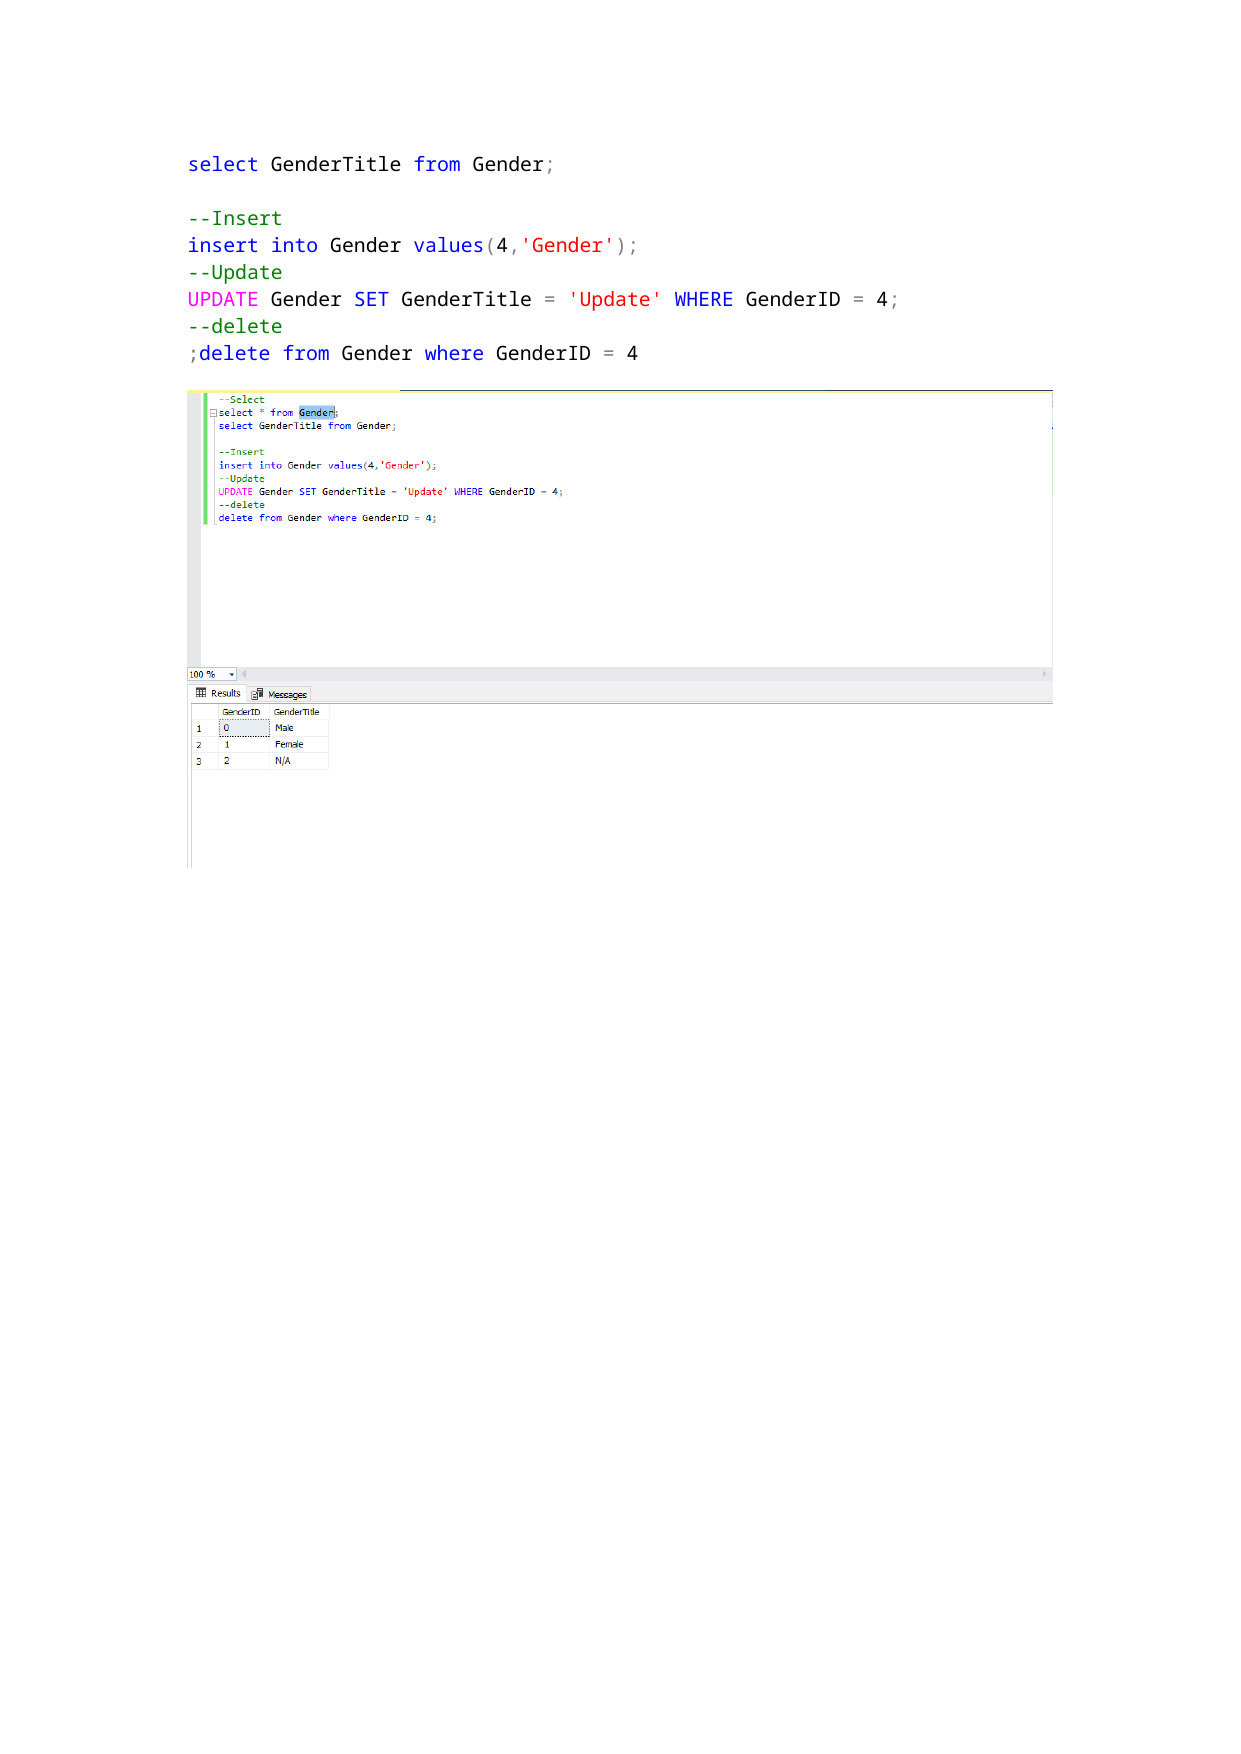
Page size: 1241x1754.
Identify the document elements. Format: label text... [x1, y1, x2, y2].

text select GenderTitle from Gender; [187, 150, 1053, 177]
picture [187, 390, 1053, 868]
text --Update [187, 258, 1053, 285]
text --Insert [187, 204, 1053, 231]
text insert into Gender values(4,'Gender'); [187, 231, 1053, 258]
text delete from Gender where GenderID = 4; [187, 339, 1053, 366]
text UPDATE Gender SET GenderTitle = 'Update' WHERE GenderID = 4; [187, 285, 1053, 312]
text --delete [187, 312, 1053, 339]
